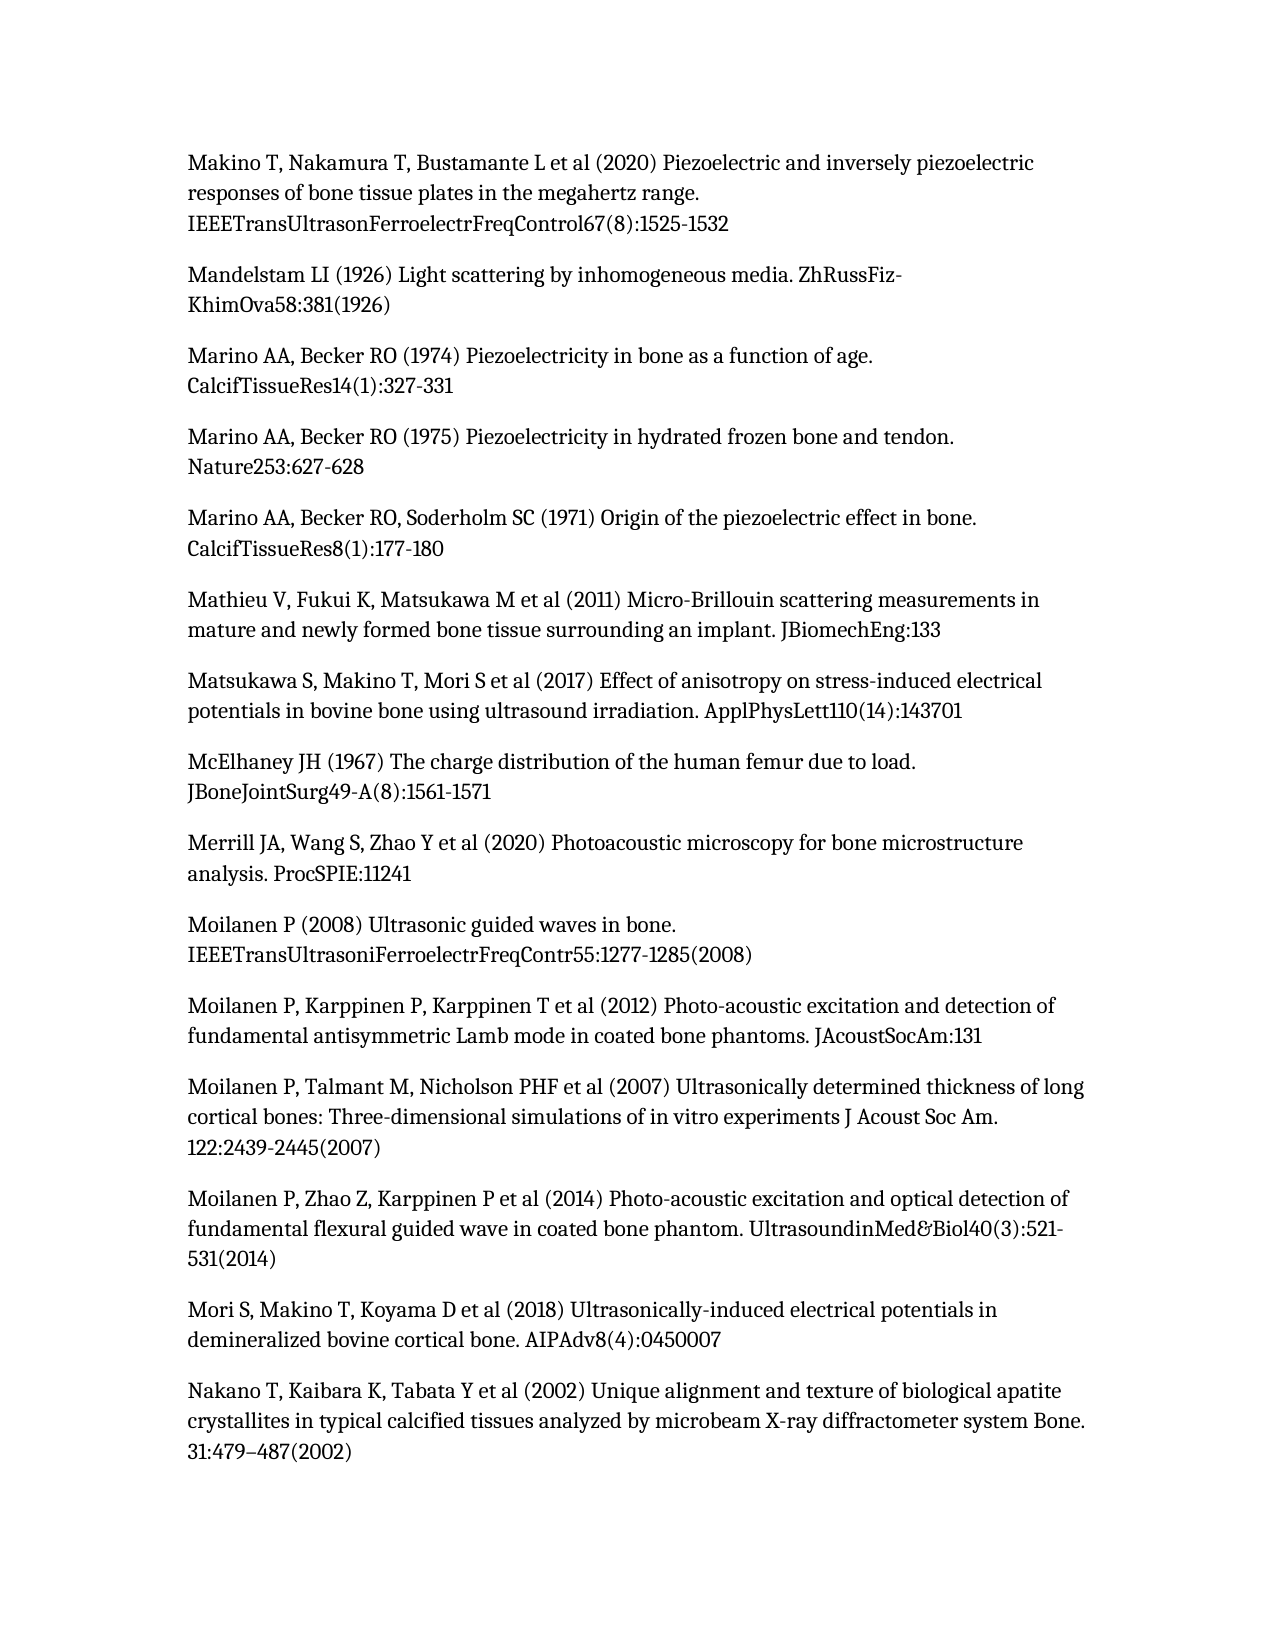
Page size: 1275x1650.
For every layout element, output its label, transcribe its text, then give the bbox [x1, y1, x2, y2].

text Marino AA, Becker RO, Soderholm SC (1971) Origin of the piezoelectric effect in bone. CalcifTissueRes8(1):177-180 [187, 505, 1087, 562]
text Matsukawa S, Makino T, Mori S et al (2017) Effect of anisotropy on stress-induced electrical potentials in bovine bone using ultrasound irradiation. ApplPhysLett110(14):143701 [187, 668, 1087, 724]
text McElhaney JH (1967) The charge distribution of the human femur due to load. JBoneJointSurg49-A(8):1561-1571 [187, 749, 1087, 806]
text Mathieu V, Fukui K, Matsukawa M et al (2011) Micro-Brillouin scattering measurements in mature and newly formed bone tissue surrounding an implant. JBiomechEng:133 [187, 586, 1087, 643]
text Moilanen P, Talmant M, Nicholson PHF et al (2007) Ultrasonically determined thickness of long cortical bones: Three-dimensional simulations of in vitro experiments J Acoust Soc Am. 122:2439-2445(2007) [187, 1074, 1087, 1161]
text Nakano T, Kaibara K, Tabata Y et al (2002) Unique alignment and texture of biological apatite crystallites in typical calcified tissues analyzed by microbeam X-ray diffractometer system Bone. 31:479–487(2002) [187, 1378, 1087, 1465]
text Mori S, Makino T, Koyama D et al (2018) Ultrasonically-induced electrical potentials in demineralized bovine cortical bone. AIPAdv8(4):0450007 [187, 1297, 1087, 1353]
text Moilanen P, Zhao Z, Karppinen P et al (2014) Photo-acoustic excitation and optical detection of fundamental flexural guided wave in coated bone phantom. UltrasoundinMed&Biol40(3):521-531(2014) [187, 1185, 1087, 1272]
text Marino AA, Becker RO (1975) Piezoelectricity in hydrated frozen bone and tendon. Nature253:627-628 [187, 424, 1087, 481]
text Mandelstam LI (1926) Light scattering by inhomogeneous media. ZhRussFiz-KhimOva58:381(1926) [187, 261, 1087, 318]
text Moilanen P (2008) Ultrasonic guided waves in bone. IEEETransUltrasoniFerroelectrFreqContr55:1277-1285(2008) [187, 911, 1087, 968]
text Marino AA, Becker RO (1974) Piezoelectricity in bone as a function of age. CalcifTissueRes14(1):327-331 [187, 343, 1087, 399]
text Merrill JA, Wang S, Zhao Y et al (2020) Photoacoustic microscopy for bone microstructure analysis. ProcSPIE:11241 [187, 830, 1087, 887]
text Moilanen P, Karppinen P, Karppinen T et al (2012) Photo-acoustic excitation and detection of fundamental antisymmetric Lamb mode in coated bone phantoms. JAcoustSocAm:131 [187, 993, 1087, 1049]
text Makino T, Nakamura T, Bustamante L et al (2020) Piezoelectric and inversely piezoelectric responses of bone tissue plates in the megahertz range. IEEETransUltrasonFerroelectrFreqControl67(8):1525-1532 [187, 150, 1087, 237]
